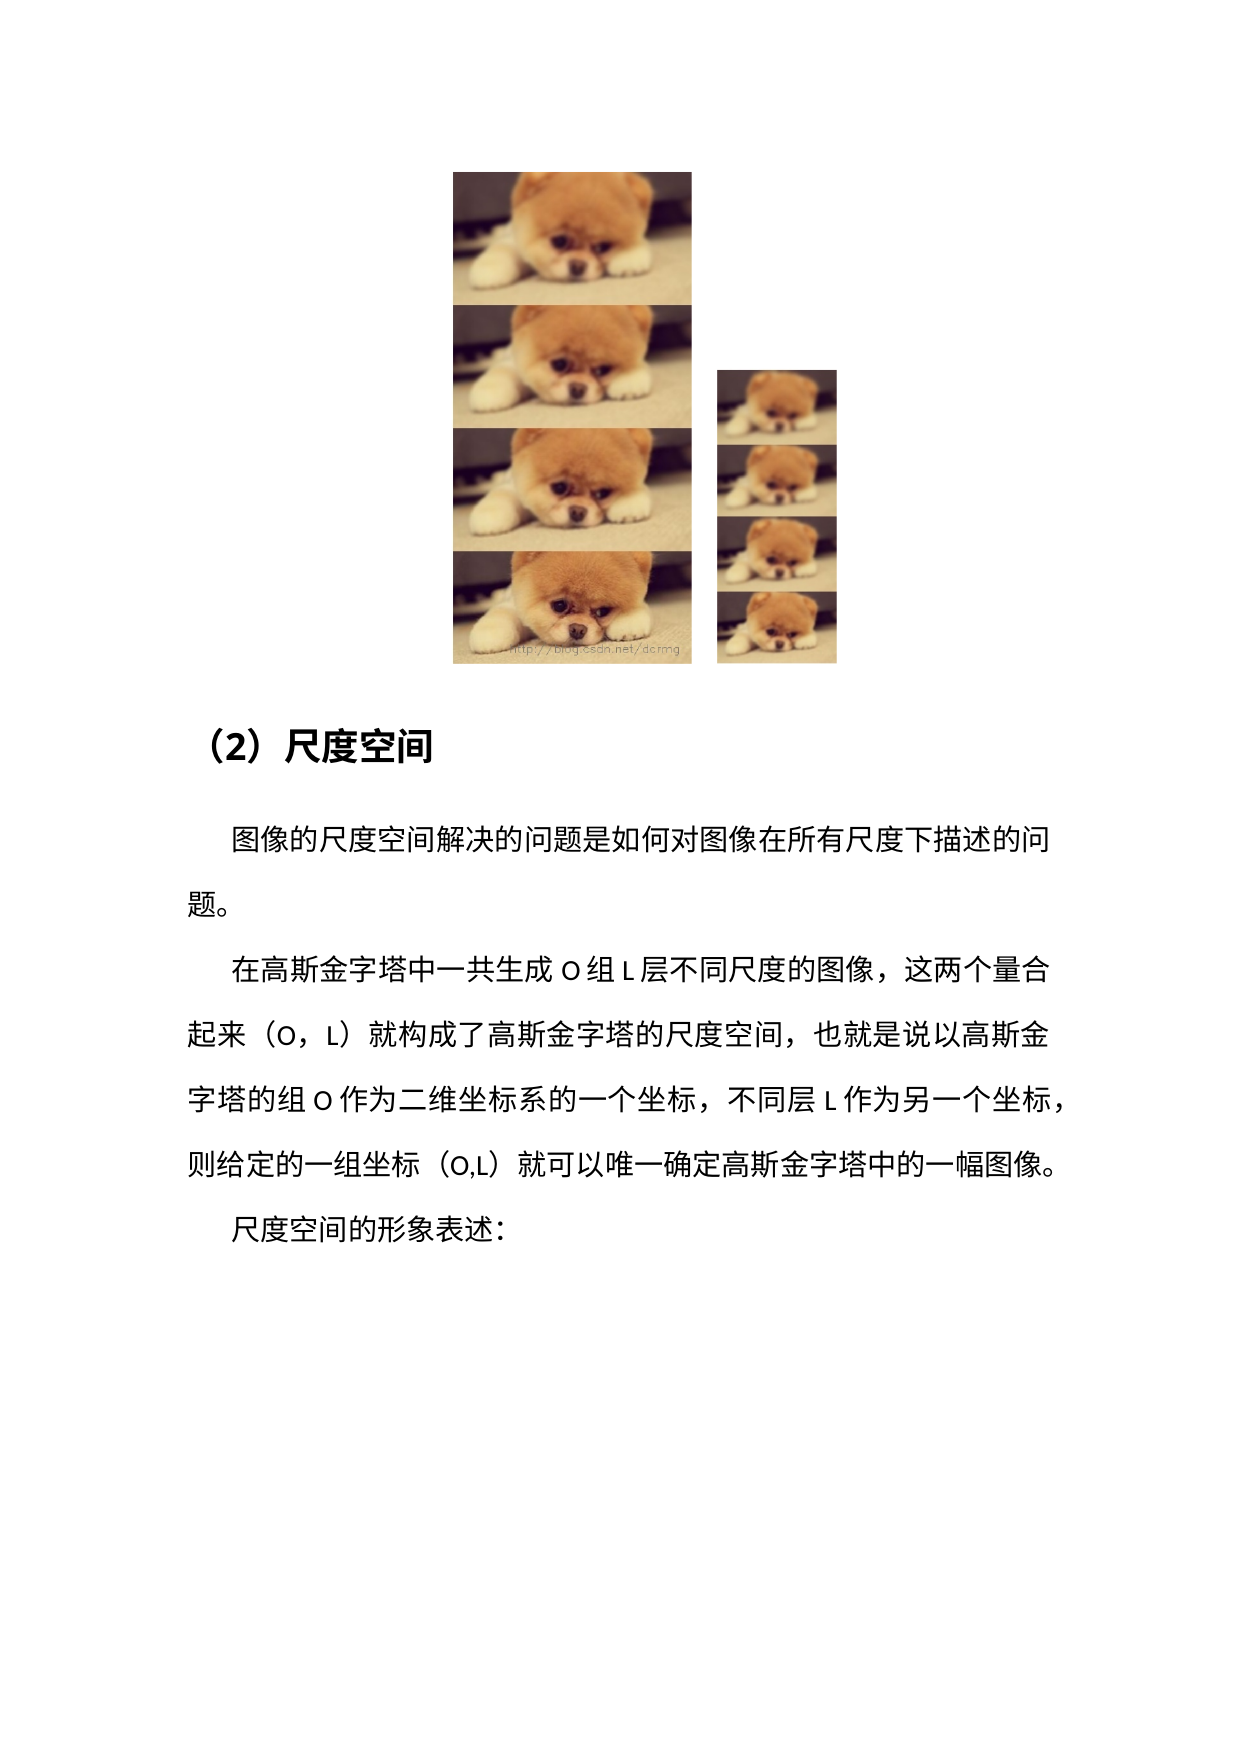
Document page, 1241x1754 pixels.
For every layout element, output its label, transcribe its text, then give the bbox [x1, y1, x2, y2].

text 图像的尺度空间解决的问题是如何对图像在所有尺度下描述的问题。 [187, 805, 1053, 935]
picture [443, 162, 841, 670]
subtitle （2）尺度空间 [187, 711, 1053, 776]
text 尺度空间的形象表述： [187, 1195, 1053, 1260]
text 在高斯金字塔中一共生成O组L层不同尺度的图像，这两个量合起来（O，L）就构成了高斯金字塔的尺度空间，也就是说以高斯金字塔的组O作为二维坐标系的一个坐标，不同层L作为另一个坐标，则给定的一组坐标（O,L）就可以唯一确定高斯金字塔中的一幅图像。 [187, 935, 1053, 1195]
